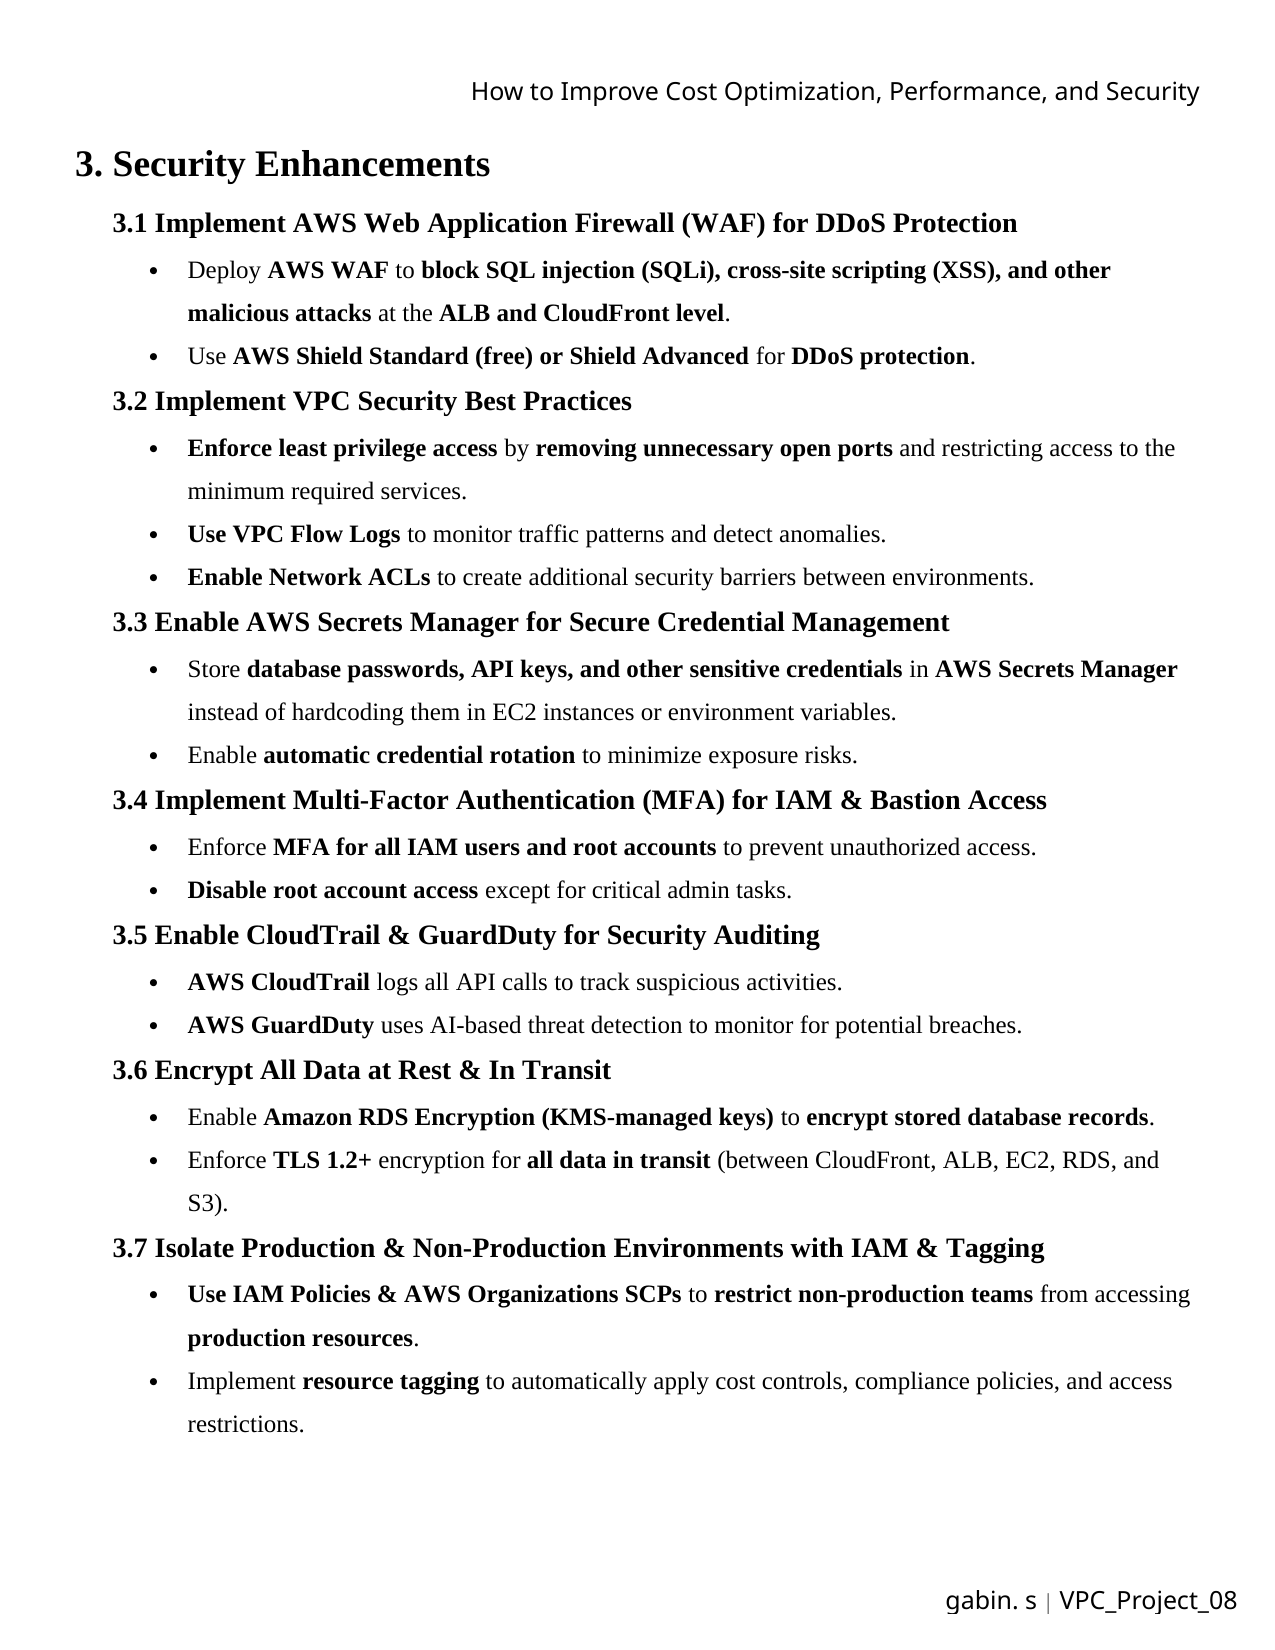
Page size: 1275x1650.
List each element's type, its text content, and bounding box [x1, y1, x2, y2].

list AWS CloudTrail logs all API calls to track suspicious activities. [150, 967, 1200, 996]
list Security Enhancements [75, 142, 1200, 185]
list AWS GuardDuty uses AI-based threat detection to monitor for potential breaches. [150, 1010, 1200, 1039]
text 3.5 Enable CloudTrail & GuardDuty for Security Auditing [112, 918, 1200, 951]
list Enforce MFA for all IAM users and root accounts to prevent unauthorized access. [150, 832, 1200, 861]
list Deploy AWS WAF to block SQL injection (SQLi), cross-site scripting (XSS), and other malicious attacks at the ALB and CloudFront level. [150, 255, 1200, 327]
list Enable Network ACLs to create additional security barriers between environments. [150, 562, 1200, 591]
text 3.2 Implement VPC Security Best Practices [112, 384, 1200, 417]
list Use VPC Flow Logs to monitor traffic patterns and detect anomalies. [150, 519, 1200, 548]
list Enable Amazon RDS Encryption (KMS-managed keys) to encrypt stored database records. [150, 1102, 1200, 1130]
list Implement resource tagging to automatically apply cost controls, compliance policies, and access restrictions. [150, 1366, 1200, 1438]
list Store database passwords, API keys, and other sensitive credentials in AWS Secrets Manager instead of hardcoding them in EC2 instances or environment variables. [150, 654, 1200, 726]
text 3.4 Implement Multi-Factor Authentication (MFA) for IAM & Bastion Access [112, 783, 1200, 816]
list Use IAM Policies & AWS Organizations SCPs to restrict non-production teams from accessing production resources. [150, 1279, 1200, 1351]
text 3.6 Encrypt All Data at Rest & In Transit [112, 1053, 1200, 1085]
list Enforce TLS 1.2+ encryption for all data in transit (between CloudFront, ALB, EC2, RDS, and S3). [150, 1145, 1200, 1217]
text 3.1 Implement AWS Web Application Firewall (WAF) for DDoS Protection [112, 207, 1200, 239]
list Enforce least privilege access by removing unnecessary open ports and restricting access to the minimum required services. [150, 433, 1200, 505]
text 3.3 Enable AWS Secrets Manager for Secure Credential Management [112, 606, 1200, 638]
text 3.7 Isolate Production & Non-Production Environments with IAM & Tagging [112, 1231, 1200, 1263]
list Enable automatic credential rotation to minimize exposure risks. [150, 740, 1200, 769]
list Disable root account access except for critical admin tasks. [150, 875, 1200, 904]
list Use AWS Shield Standard (free) or Shield Advanced for DDoS protection. [150, 341, 1200, 370]
